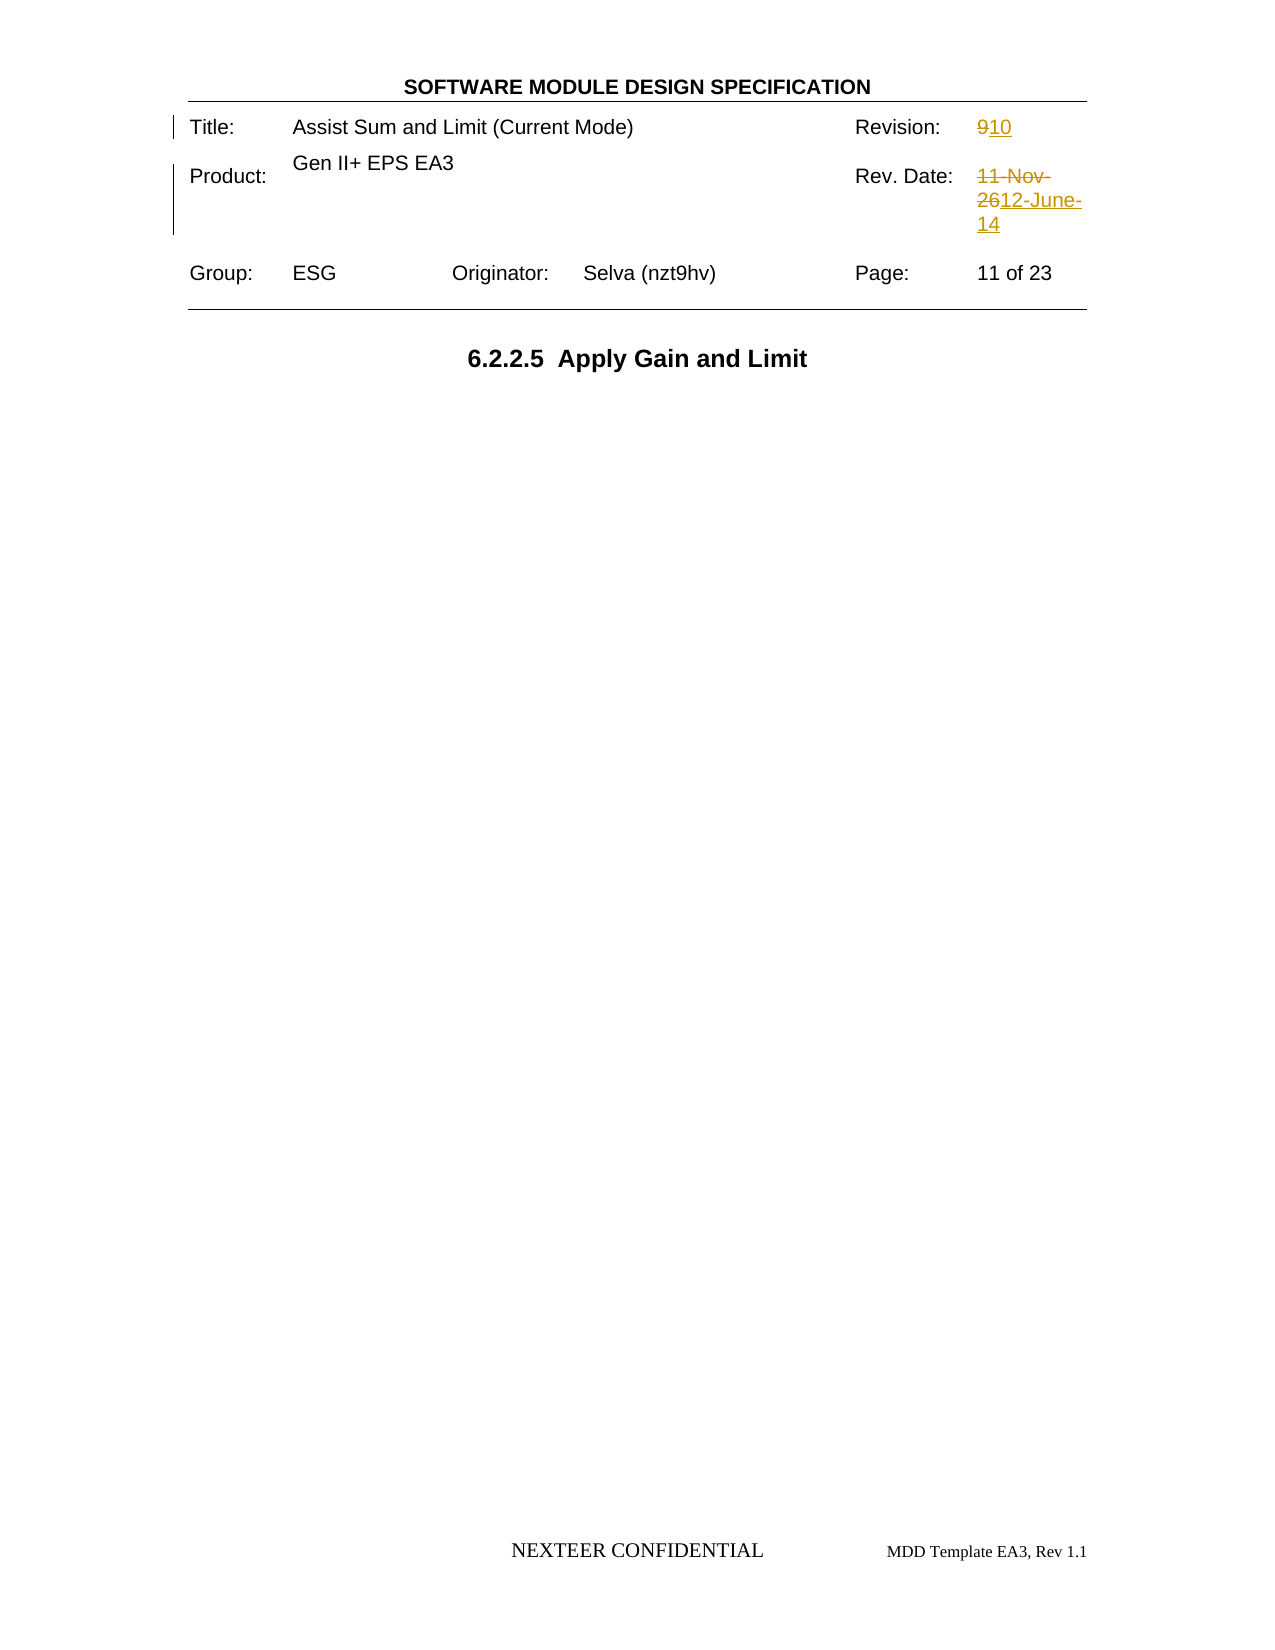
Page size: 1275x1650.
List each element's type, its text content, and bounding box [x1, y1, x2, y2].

subtitle Apply Gain and Limit [187, 344, 1087, 373]
